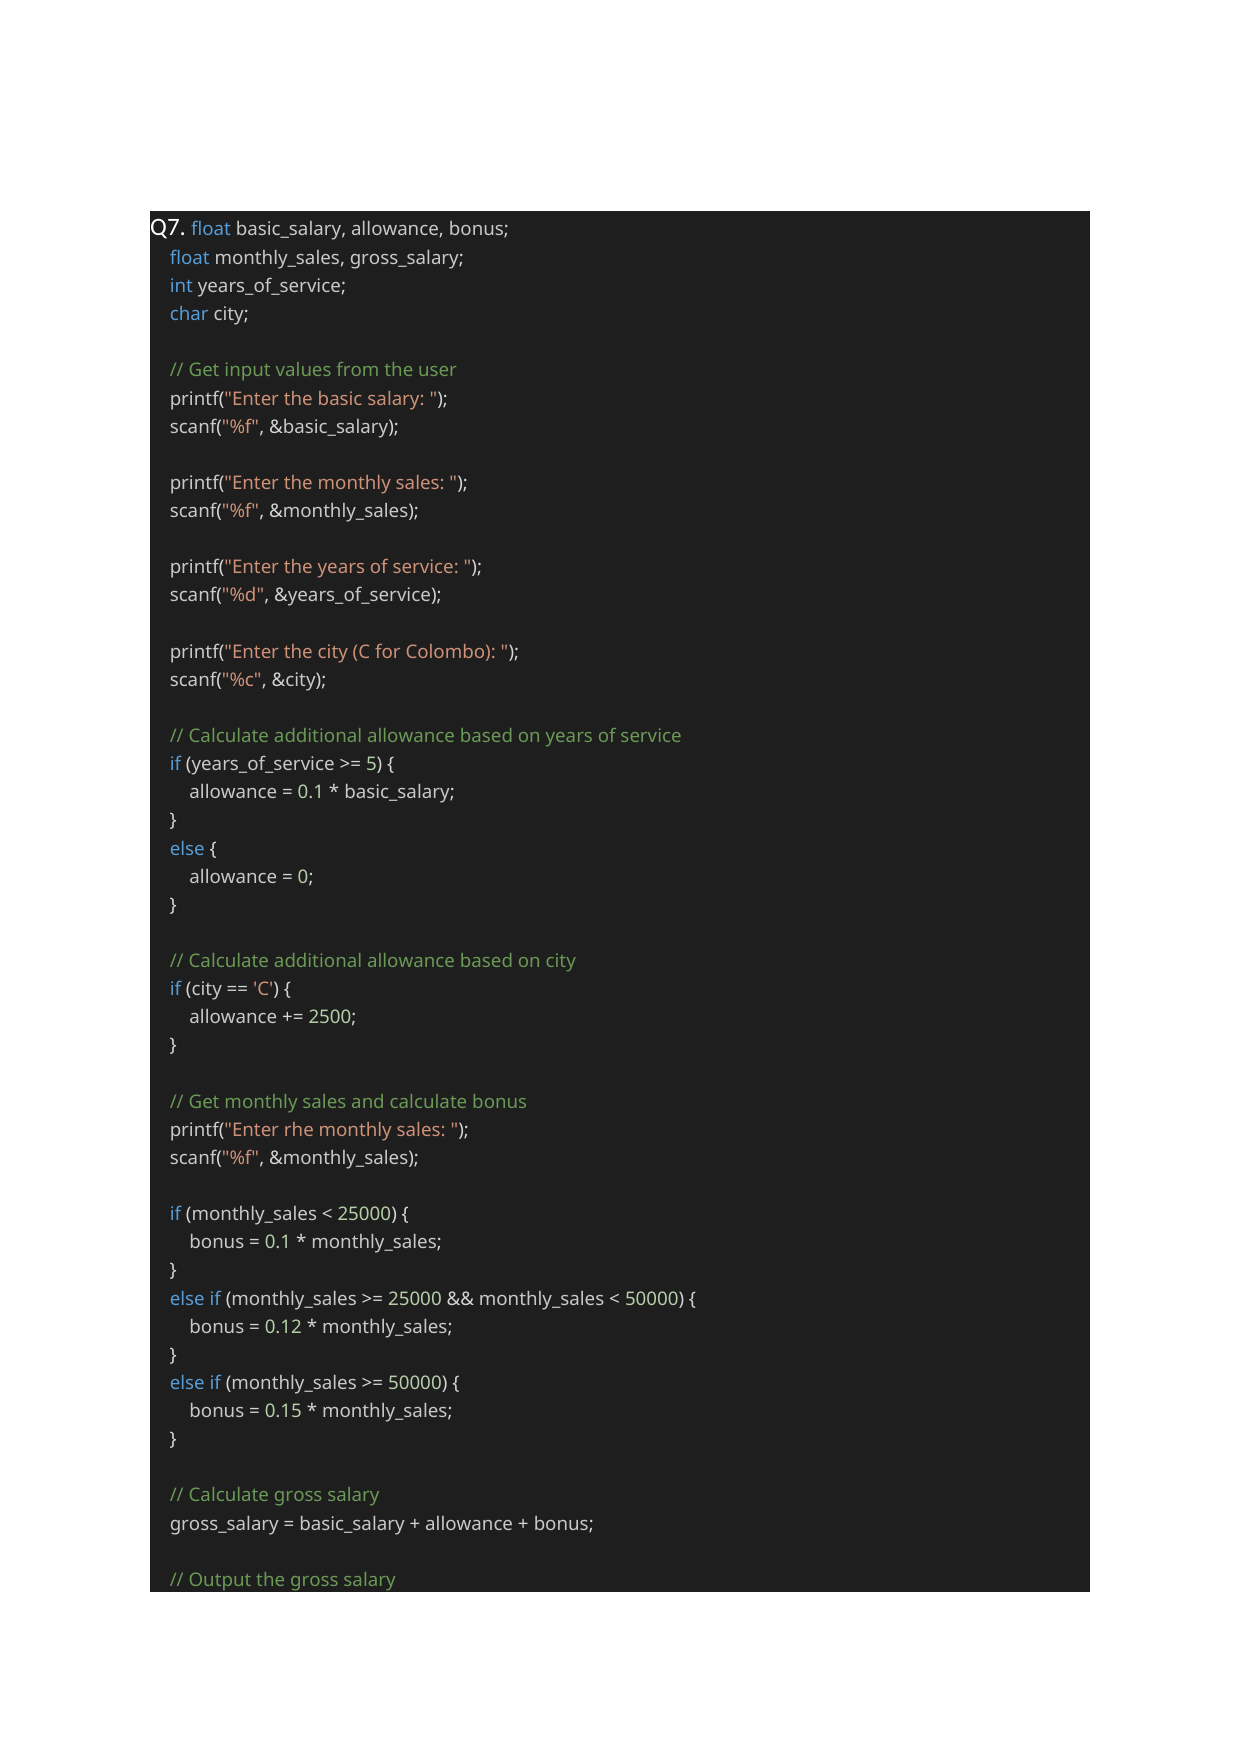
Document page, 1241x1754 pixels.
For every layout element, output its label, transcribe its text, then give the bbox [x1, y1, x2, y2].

text } [150, 1254, 1090, 1282]
text scanf("%f", &monthly_sales); [150, 495, 1090, 523]
text allowance += 2500; [150, 1001, 1090, 1029]
text printf("Enter rhe monthly sales: "); [150, 1113, 1090, 1142]
text int years_of_service; [150, 270, 1090, 298]
text } [150, 1423, 1090, 1451]
text scanf("%c", &city); [150, 663, 1090, 692]
text if (city == 'C') { [150, 973, 1090, 1001]
text scanf("%f", &basic_salary); [150, 410, 1090, 438]
text } [150, 804, 1090, 832]
text scanf("%f", &monthly_sales); [150, 1142, 1090, 1170]
text // Get monthly sales and calculate bonus [150, 1085, 1090, 1113]
text } [150, 1029, 1090, 1057]
text // Calculate additional allowance based on city [150, 945, 1090, 973]
text printf("Enter the monthly sales: "); [150, 467, 1090, 495]
text allowance = 0; [150, 860, 1090, 888]
text float monthly_sales, gross_salary; [150, 242, 1090, 270]
text // Get input values from the user [150, 354, 1090, 382]
text scanf("%d", &years_of_service); [150, 579, 1090, 607]
text // Calculate additional allowance based on years of service [150, 720, 1090, 748]
text Q7. float basic_salary, allowance, bonus; [150, 211, 1090, 242]
text allowance = 0.1 * basic_salary; [150, 776, 1090, 804]
text // Calculate gross salary [150, 1479, 1090, 1507]
text if (monthly_sales < 25000) { [150, 1198, 1090, 1226]
text if (years_of_service >= 5) { [150, 748, 1090, 776]
text // Output the gross salary [150, 1563, 1090, 1592]
text bonus = 0.1 * monthly_sales; [150, 1226, 1090, 1254]
text char city; [150, 298, 1090, 326]
text printf("Enter the years of service: "); [150, 551, 1090, 579]
text bonus = 0.12 * monthly_sales; [150, 1310, 1090, 1338]
text else { [150, 832, 1090, 860]
text } [150, 1338, 1090, 1367]
text else if (monthly_sales >= 50000) { [150, 1367, 1090, 1395]
text bonus = 0.15 * monthly_sales; [150, 1395, 1090, 1423]
text else if (monthly_sales >= 25000 && monthly_sales < 50000) { [150, 1282, 1090, 1310]
text printf("Enter the basic salary: "); [150, 382, 1090, 410]
text printf("Enter the city (C for Colombo): "); [150, 635, 1090, 663]
text gross_salary = basic_salary + allowance + bonus; [150, 1507, 1090, 1535]
text } [150, 888, 1090, 917]
